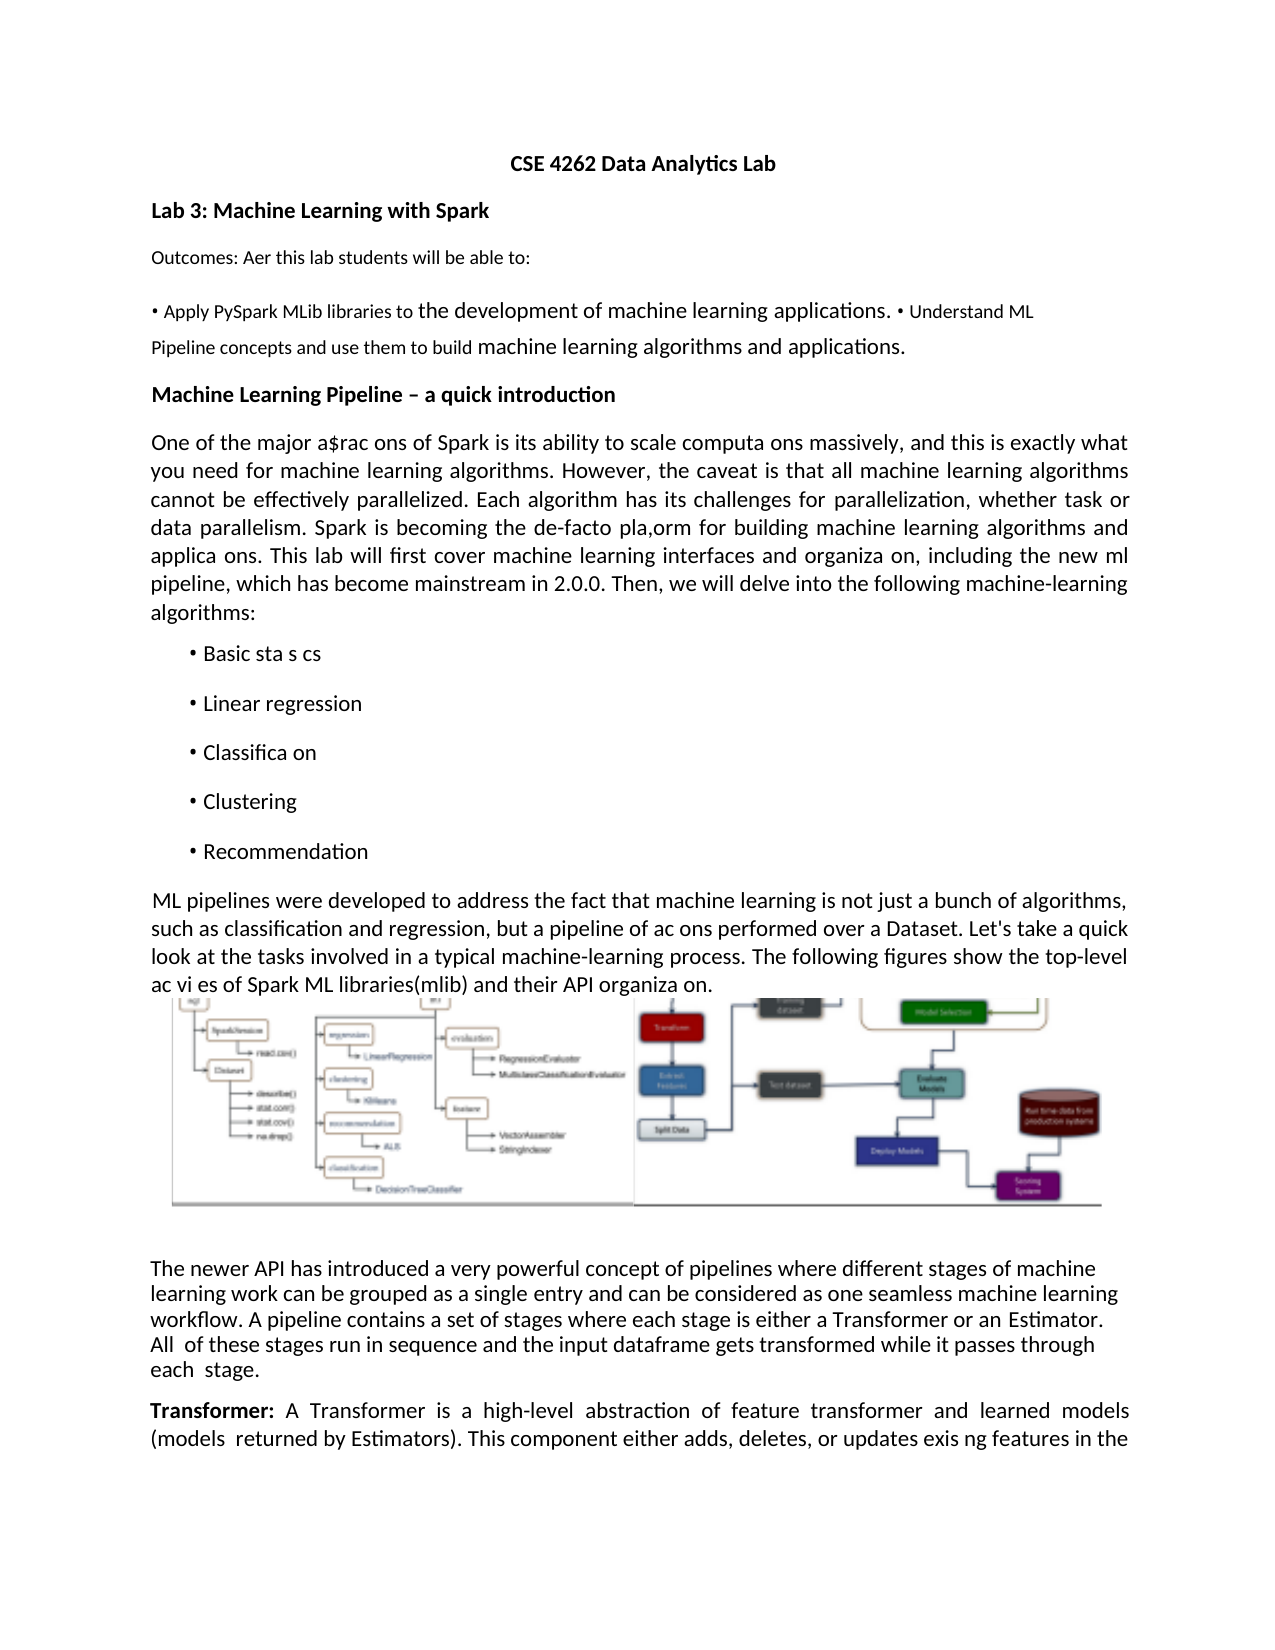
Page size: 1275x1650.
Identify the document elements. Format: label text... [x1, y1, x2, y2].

text CSE 4262 Data Analytics Lab [150, 149, 1136, 177]
text • Recommendation [188, 825, 1136, 872]
text Machine Learning Pipeline – a quick introduction [151, 380, 1136, 408]
picture [171, 998, 1102, 1209]
text • Apply PySpark MLib libraries to the development of machine learning applications. • Understand ML Pipeline concepts and use them to build machine learning algorithms and applications. [151, 289, 1098, 360]
text One of the major a$rac ons of Spark is its ability to scale computa ons massively, and this is exactly what you need for machine learning algorithms. However, the caveat is that all machine learning algorithms cannot be effectively parallelized. Each algorithm has its challenges for parallelization, whether task or data parallelism. Spark is becoming the de-facto pla,orm for building machine learning algorithms and applica ons. This lab will first cover machine learning interfaces and organiza on, including the new ml pipeline, which has become mainstream in 2.0.0. Then, we will delve into the following machine-learning algorithms: [150, 428, 1130, 626]
text • Linear regression [188, 677, 1136, 724]
text ML pipelines were developed to address the fact that machine learning is not just a bunch of algorithms, such as classification and regression, but a pipeline of ac ons performed over a Dataset. Let's take a quick look at the tasks involved in a typical machine-learning process. The following figures show the top-level ac vi es of Spark ML libraries(mlib) and their API organiza on. [151, 886, 1130, 999]
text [150, 1396, 1130, 1452]
text • Basic sta s cs [188, 628, 1136, 675]
text Outcomes: Aer this lab students will be able to: [151, 245, 1136, 269]
text • Clustering [188, 776, 1136, 823]
text • Classifica on [188, 727, 1136, 774]
text Lab 3: Machine Learning with Spark [151, 197, 1136, 225]
